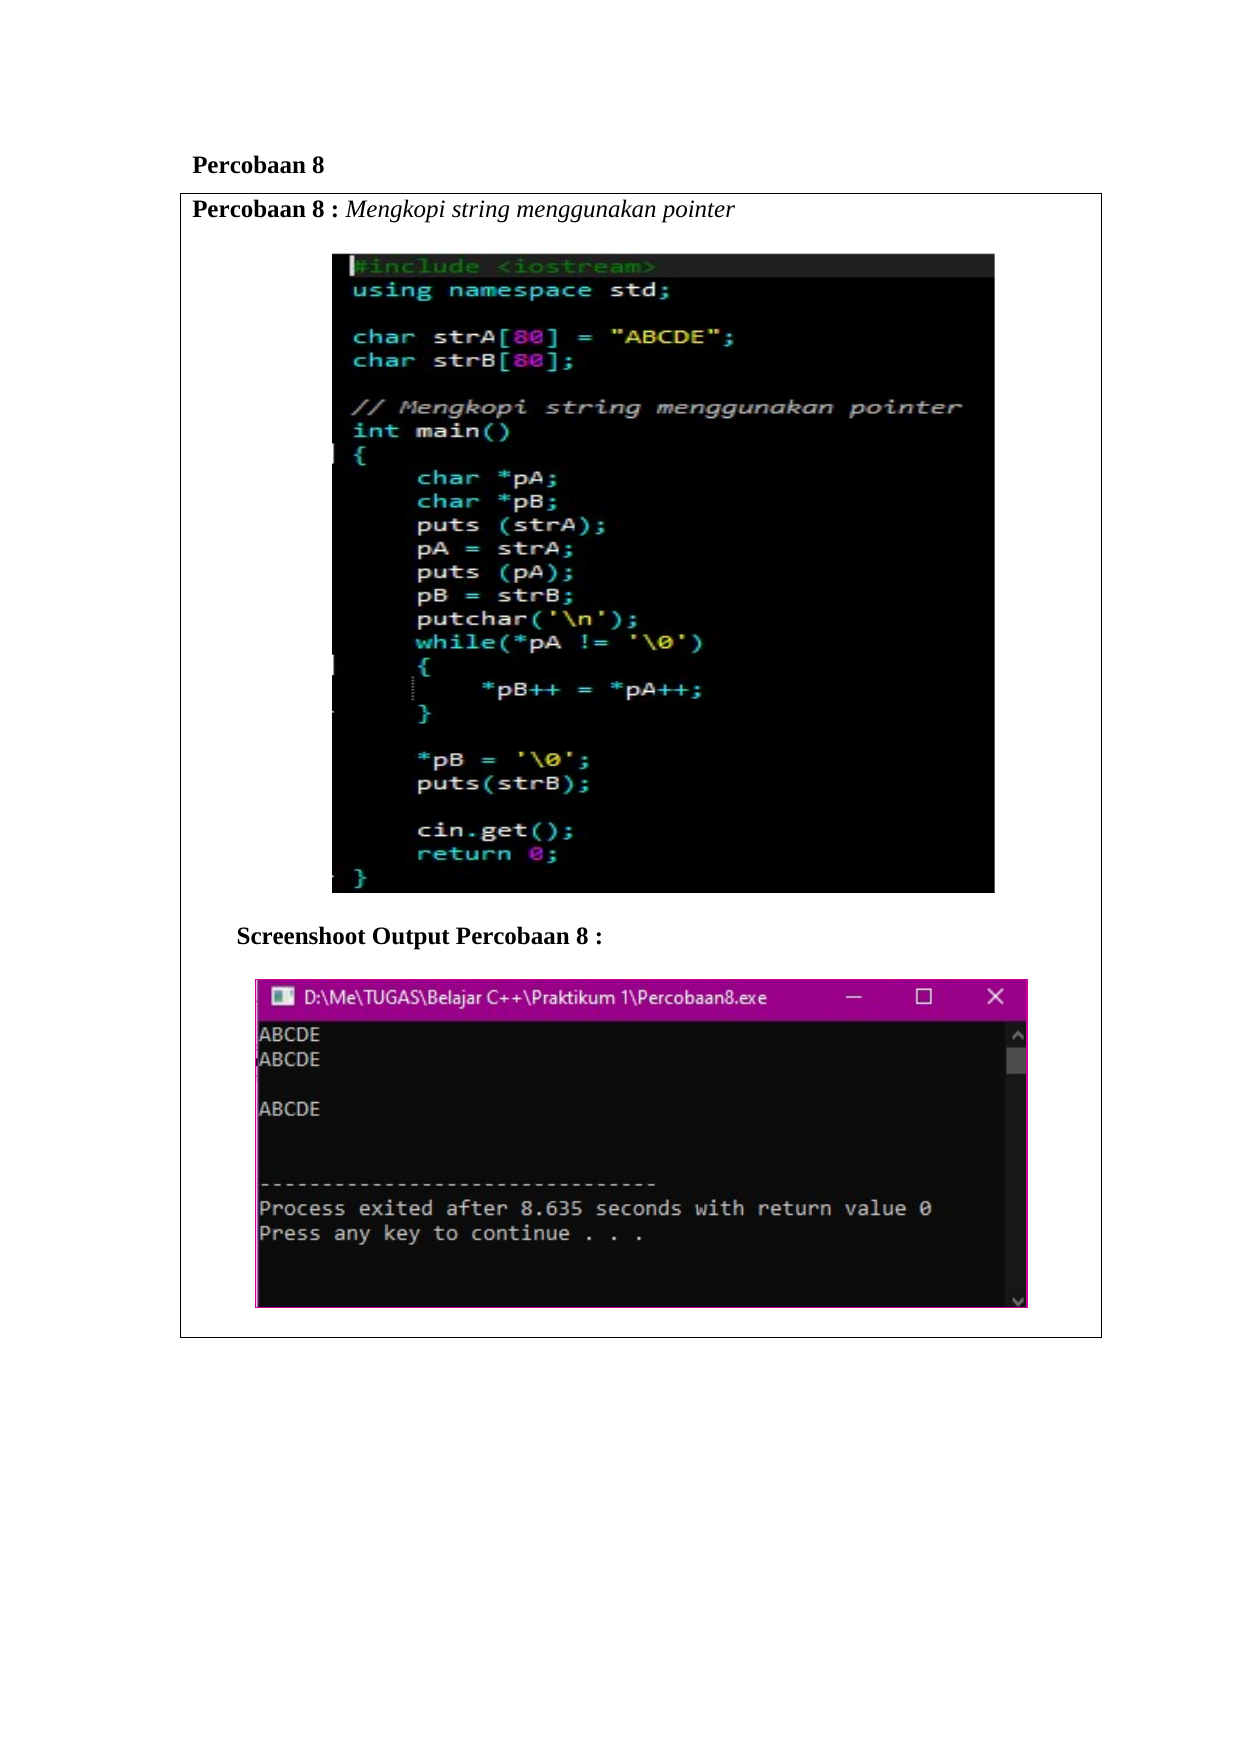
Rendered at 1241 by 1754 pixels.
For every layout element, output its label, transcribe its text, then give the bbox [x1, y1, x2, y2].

table_header Percobaan 8 : Mengkopi string menggunakan pointer Screenshoot Output Percobaan 8 : [181, 194, 1101, 1337]
picture [256, 980, 1026, 1307]
picture [332, 251, 995, 893]
subtitle Percobaan 8 [192, 150, 1090, 179]
